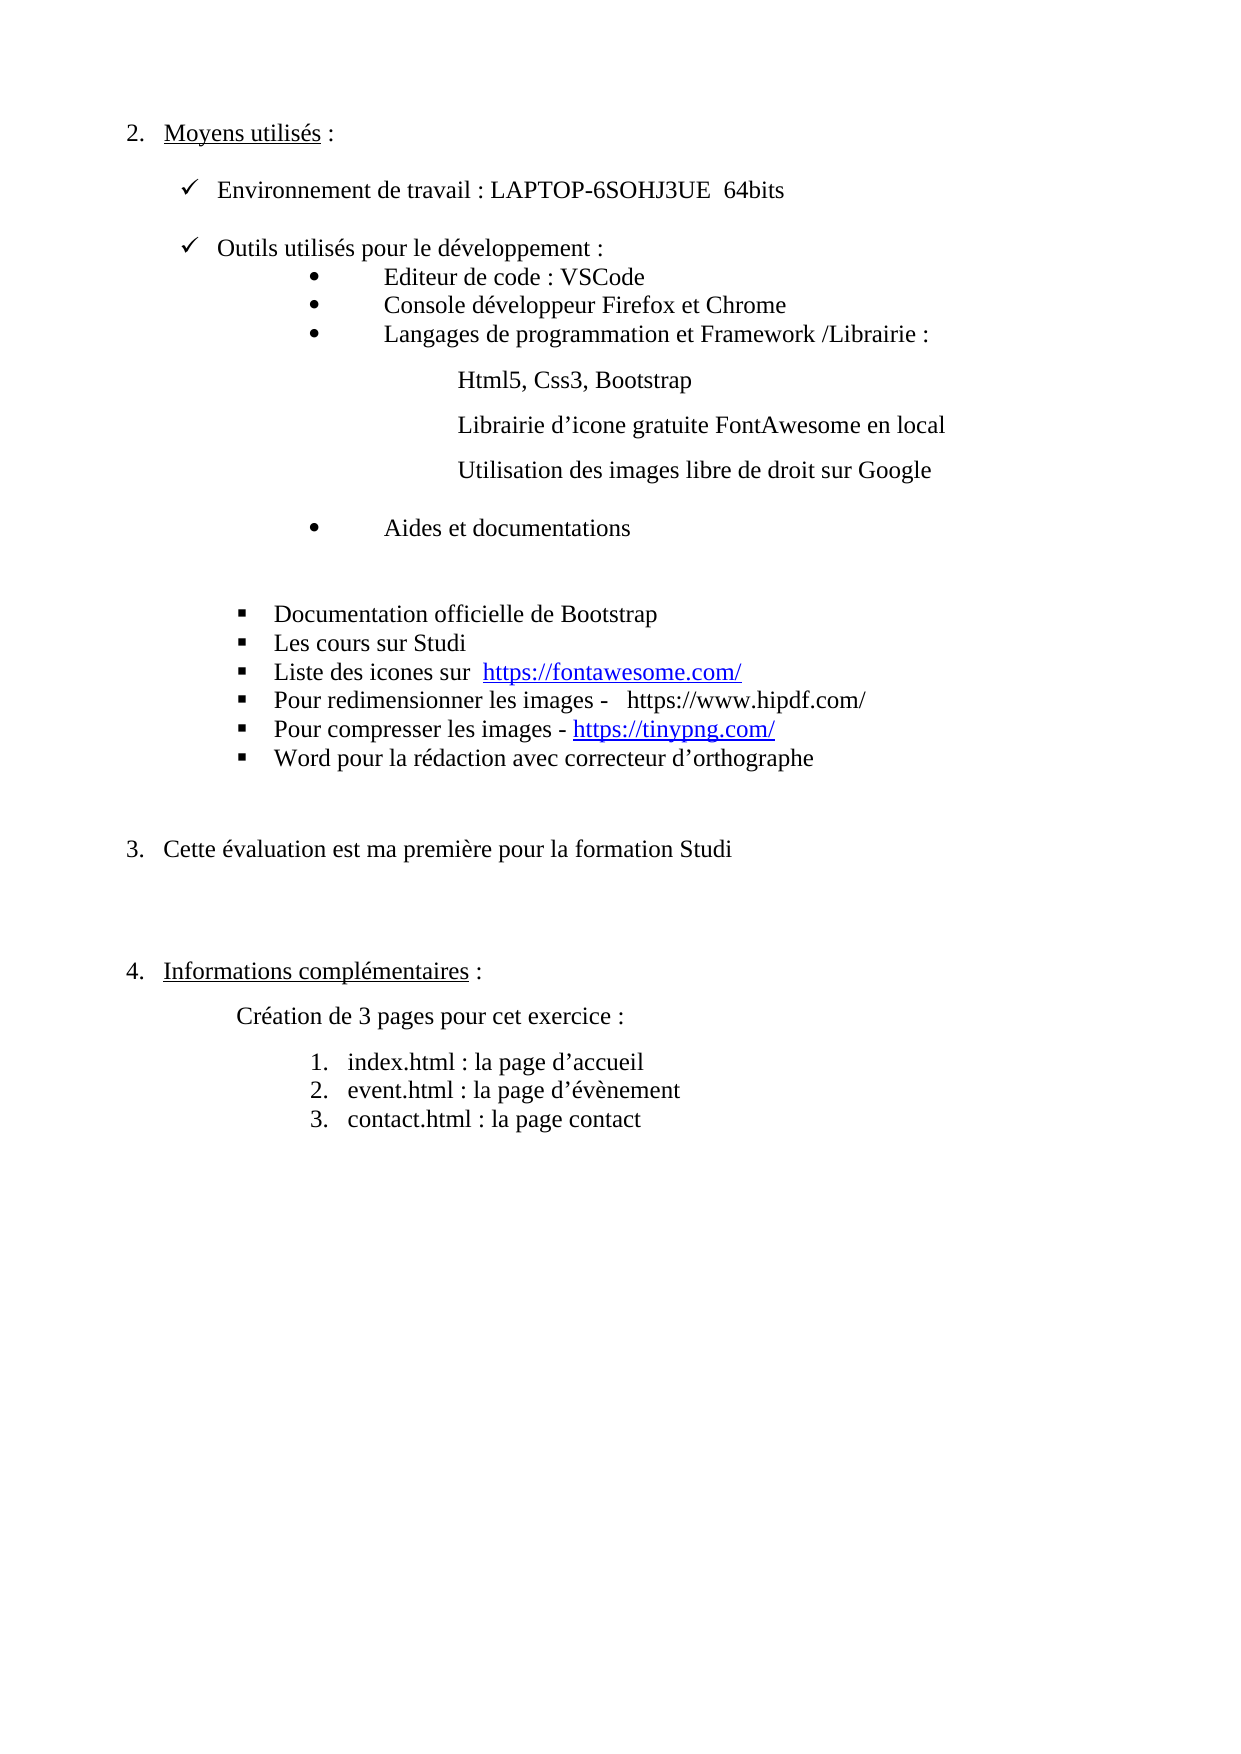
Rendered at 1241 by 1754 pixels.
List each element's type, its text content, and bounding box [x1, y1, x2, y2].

list Pour compresser les images - https://tinypng.com/ [236, 714, 1122, 743]
list Aides et documentations [310, 513, 1122, 542]
text Création de 3 pages pour cet exercice : [236, 1001, 1122, 1030]
text Librairie d’icone gratuite FontAwesome en local [385, 410, 1122, 439]
list Utilisation des images libre de droit sur Google [412, 456, 1122, 484]
list Cette évaluation est ma première pour la formation Studi [126, 834, 1122, 863]
text Html5, Css3, Bootstrap [385, 365, 1122, 393]
list Informations complémentaires : [126, 956, 1122, 984]
list contact.html : la page contact [310, 1104, 1122, 1133]
list Editeur de code : VSCode [310, 262, 1122, 291]
list index.html : la page d’accueil [310, 1047, 1122, 1075]
list event.html : la page d’évènement [310, 1075, 1122, 1104]
list Outils utilisés pour le développement : [179, 233, 1122, 262]
list Pour redimensionner les images - https://www.hipdf.com/ [236, 686, 1122, 714]
list Environnement de travail : LAPTOP-6SOHJ3UE 64bits [179, 176, 1122, 204]
list Word pour la rédaction avec correcteur d’orthographe [236, 743, 1122, 772]
list Documentation officielle de Bootstrap [236, 599, 1122, 628]
list Liste des icones sur https://fontawesome.com/ [236, 657, 1122, 686]
list Moyens utilisés : [126, 118, 1122, 147]
list Langages de programmation et Framework /Librairie : [310, 319, 1122, 348]
list Les cours sur Studi [236, 628, 1122, 657]
list Console développeur Firefox et Chrome [310, 291, 1122, 319]
